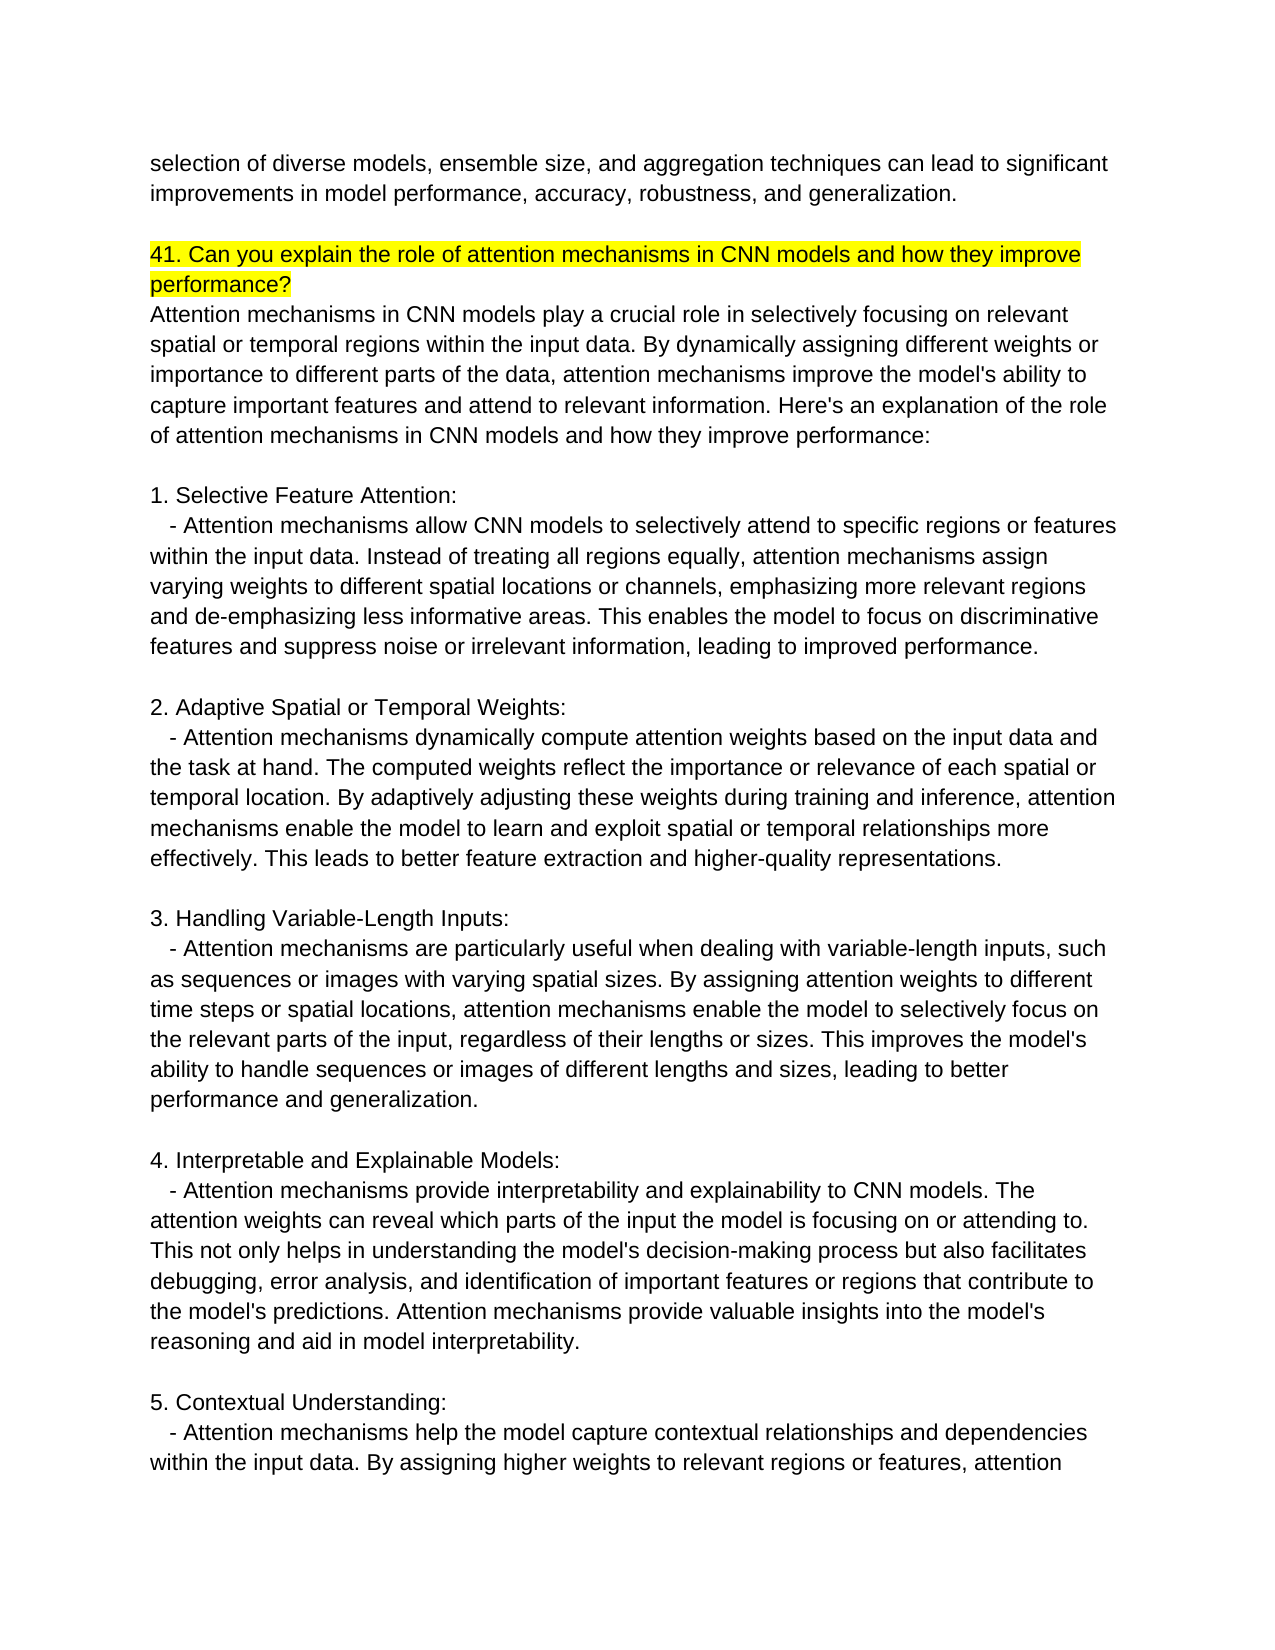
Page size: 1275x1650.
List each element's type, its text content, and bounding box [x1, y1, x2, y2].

text - Attention mechanisms are particularly useful when dealing with variable-length inputs, such as sequences or images with varying spatial sizes. By assigning attention weights to different time steps or spatial locations, attention mechanisms enable the model to selectively focus on the relevant parts of the input, regardless of their lengths or sizes. This improves the model's ability to handle sequences or images of different lengths and sizes, leading to better performance and generalization. [150, 935, 1125, 1113]
text 41. Can you explain the role of attention mechanisms in CNN models and how they improve performance? [150, 241, 1125, 297]
text Attention mechanisms in CNN models play a crucial role in selectively focusing on relevant spatial or temporal regions within the input data. By dynamically assigning different weights or importance to different parts of the data, attention mechanisms improve the model's ability to capture important features and attend to relevant information. Here's an explanation of the role of attention mechanisms in CNN models and how they improve performance: [150, 301, 1125, 448]
text 4. Interpretable and Explainable Models: [150, 1147, 1125, 1173]
text - Attention mechanisms provide interpretability and explainability to CNN models. The attention weights can reveal which parts of the input the model is focusing on or attending to. This not only helps in understanding the model's decision-making process but also facilitates debugging, error analysis, and identification of important features or regions that contribute to the model's predictions. Attention mechanisms provide valuable insights into the model's reasoning and aid in model interpretability. [150, 1177, 1125, 1354]
text - Attention mechanisms allow CNN models to selectively attend to specific regions or features within the input data. Instead of treating all regions equally, attention mechanisms assign varying weights to different spatial locations or channels, emphasizing more relevant regions and de-emphasizing less informative areas. This enables the model to focus on discriminative features and suppress noise or irrelevant information, leading to improved performance. [150, 512, 1125, 660]
text 3. Handling Variable-Length Inputs: [150, 905, 1125, 932]
text - Attention mechanisms dynamically compute attention weights based on the input data and the task at hand. The computed weights reflect the importance or relevance of each spatial or temporal location. By adaptively adjusting these weights during training and inference, attention mechanisms enable the model to learn and exploit spatial or temporal relationships more effectively. This leads to better feature extraction and higher-quality representations. [150, 724, 1125, 871]
text 2. Adaptive Spatial or Temporal Weights: [150, 694, 1125, 720]
text 5. Contextual Understanding: [150, 1388, 1125, 1415]
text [150, 1419, 1125, 1475]
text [150, 150, 1125, 207]
text 1. Selective Feature Attention: [150, 482, 1125, 509]
